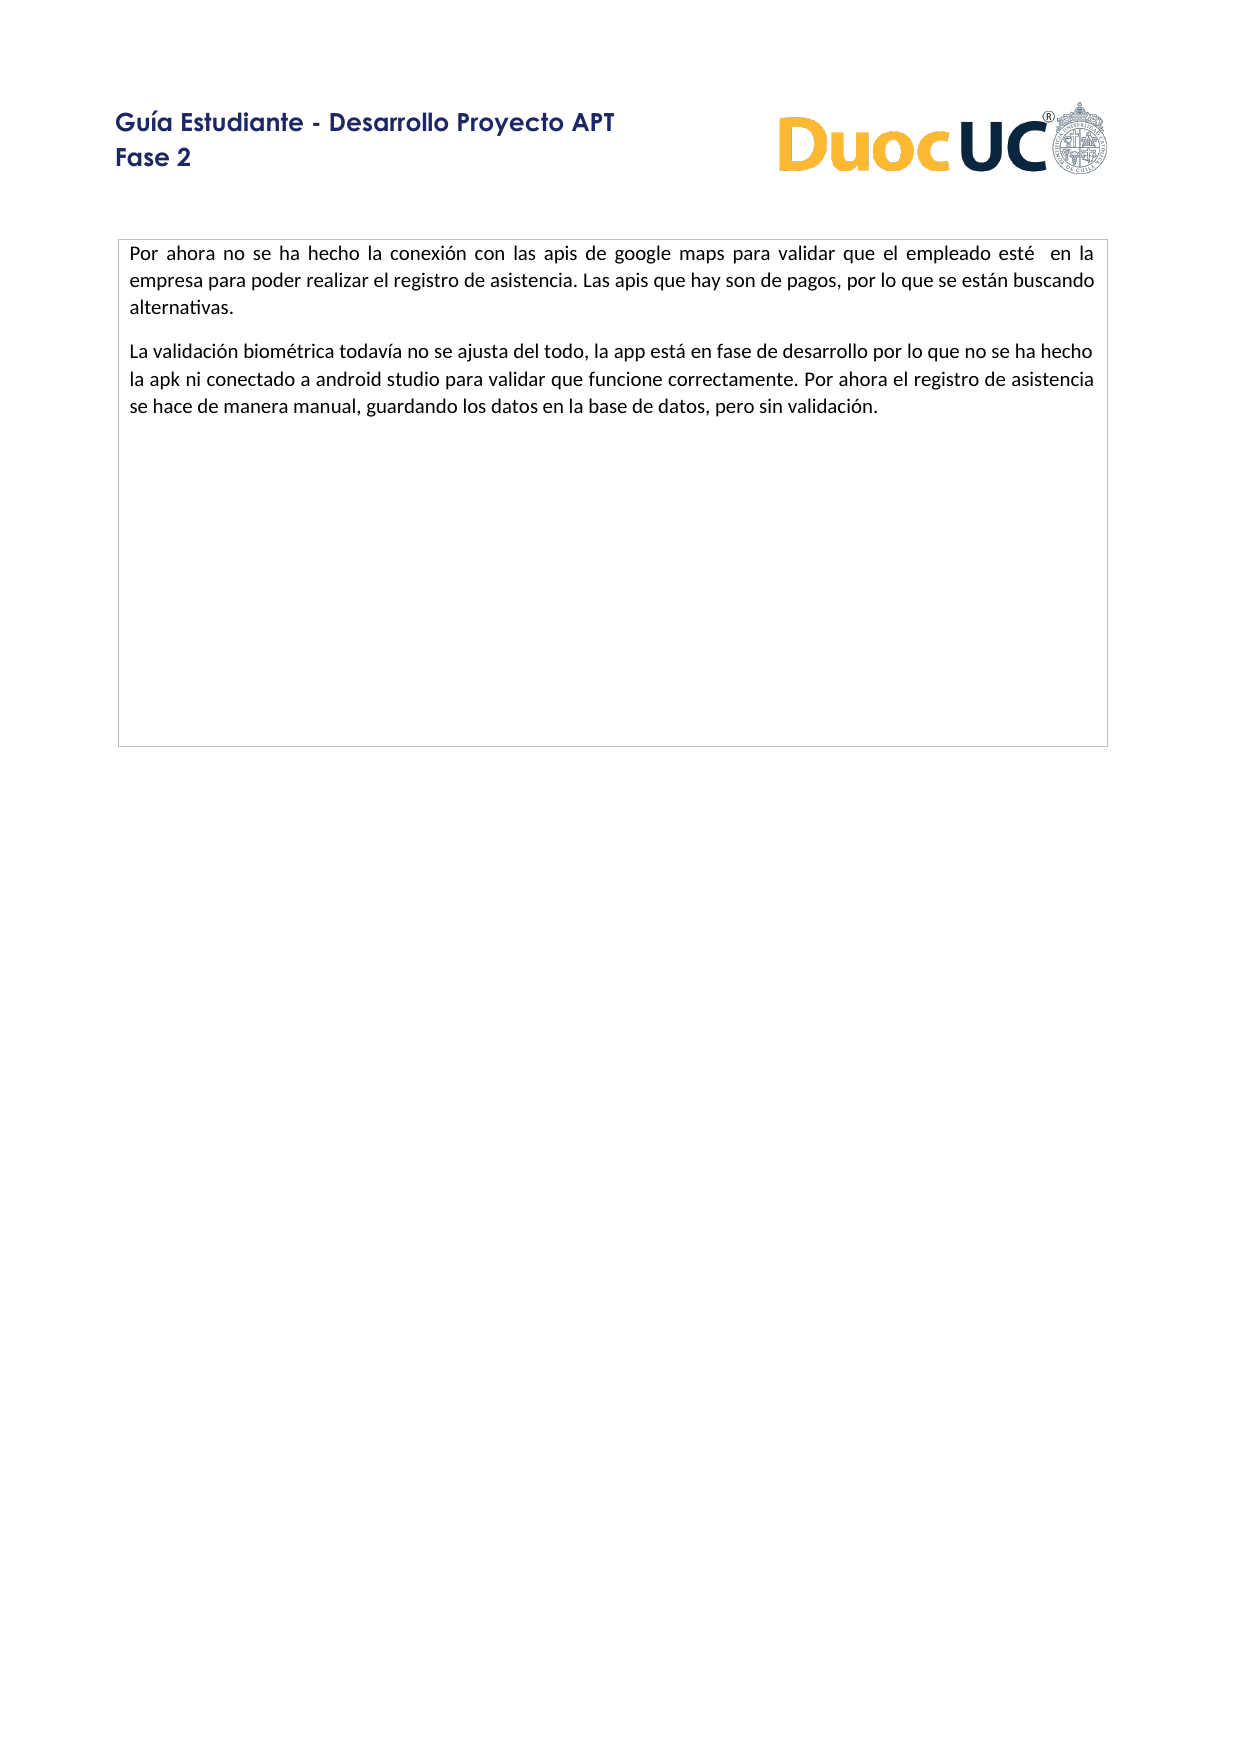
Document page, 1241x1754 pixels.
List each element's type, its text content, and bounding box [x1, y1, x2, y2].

picture [779, 102, 1107, 174]
